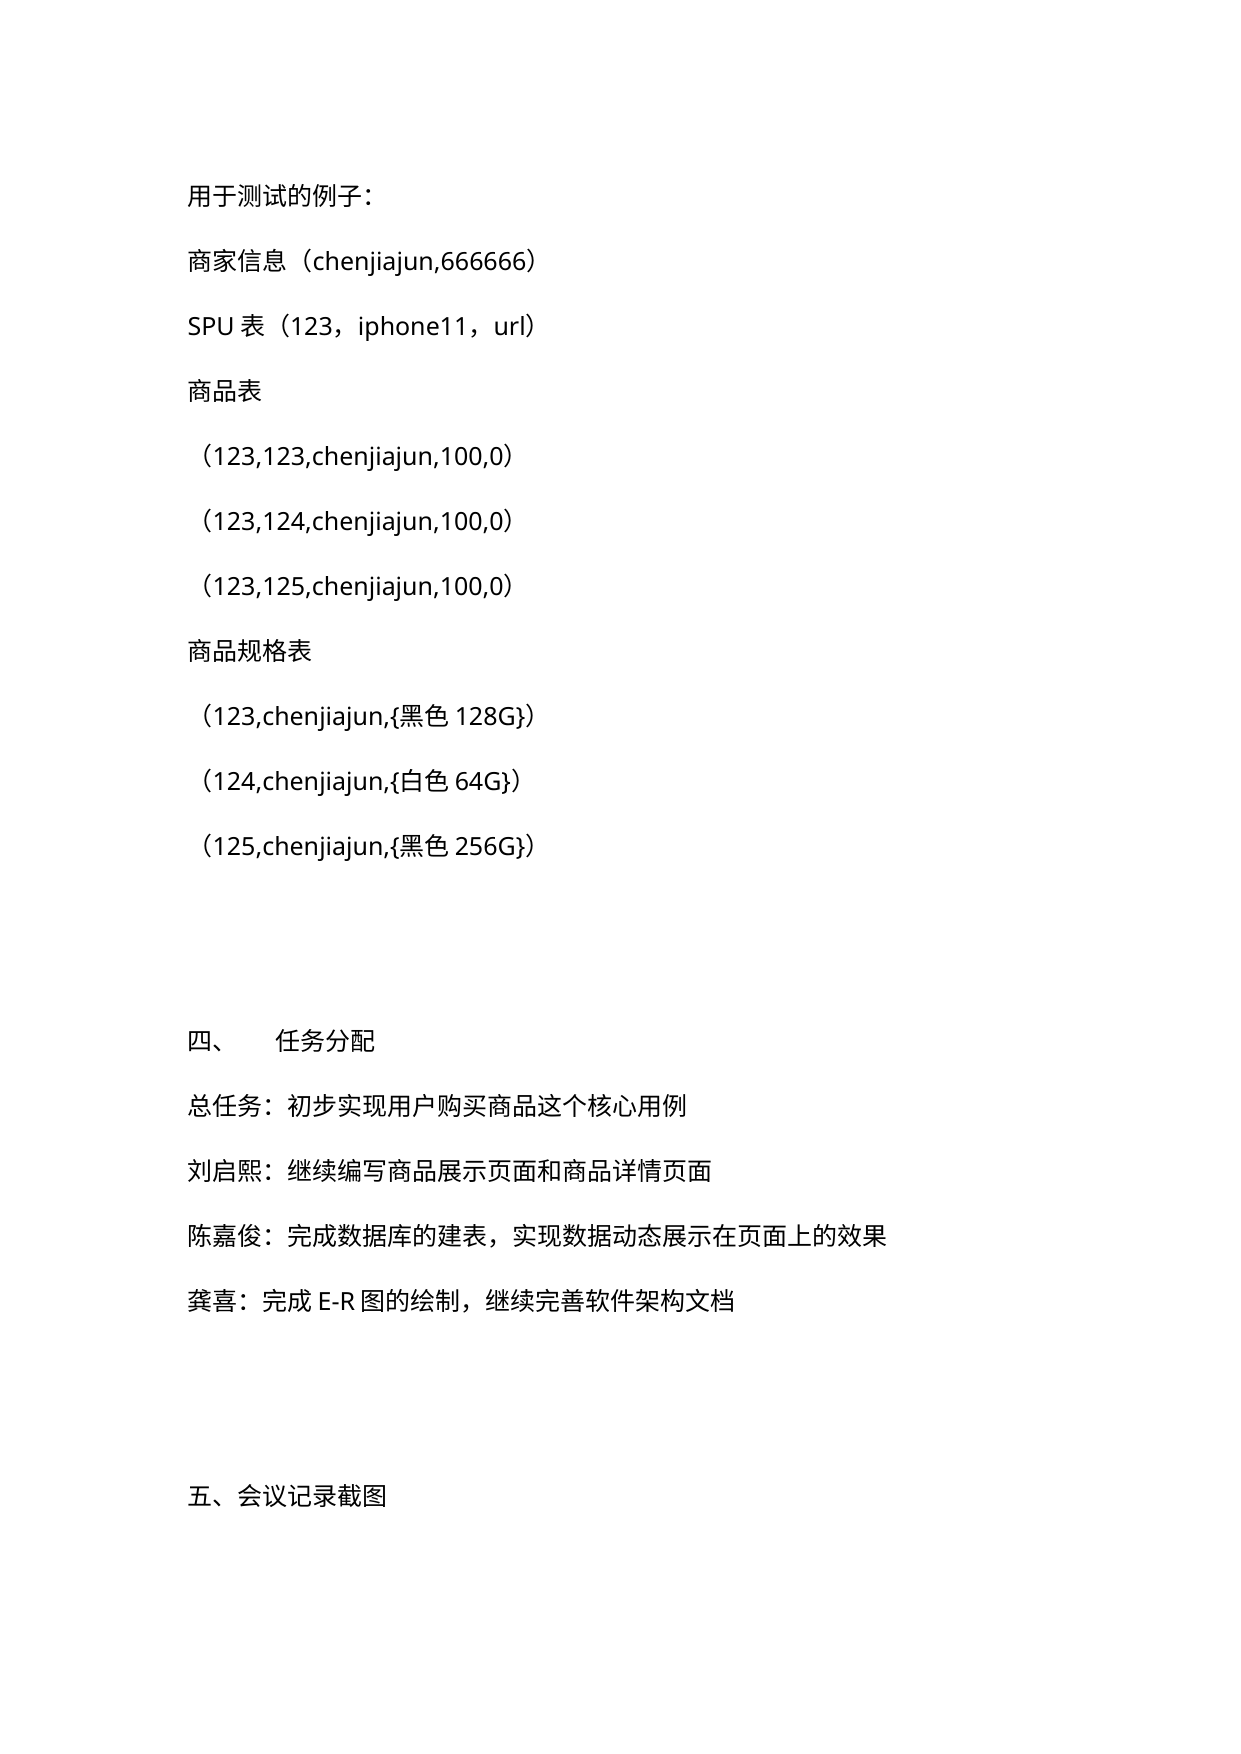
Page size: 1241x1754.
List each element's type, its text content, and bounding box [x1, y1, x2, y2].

text 龚喜：完成E-R图的绘制，继续完善软件架构文档 [187, 1267, 1053, 1332]
text 用于测试的例子： [187, 162, 1053, 227]
text （123,chenjiajun,{黑色128G}） [187, 682, 1053, 747]
text （124,chenjiajun,{白色64G}） [187, 747, 1053, 812]
text 商家信息（chenjiajun,666666） [187, 227, 1053, 292]
text （123,124,chenjiajun,100,0） [187, 487, 1053, 552]
text （123,123,chenjiajun,100,0） [187, 422, 1053, 487]
text 商品表 [187, 357, 1053, 422]
text （125,chenjiajun,{黑色256G}） [187, 812, 1053, 877]
text SPU表（123，iphone11，url） [187, 292, 1053, 357]
list 任务分配 [187, 1007, 1053, 1072]
text 五、会议记录截图 [187, 1462, 1053, 1527]
text 刘启熙：继续编写商品展示页面和商品详情页面 [187, 1137, 1053, 1202]
text 陈嘉俊：完成数据库的建表，实现数据动态展示在页面上的效果 [187, 1202, 1053, 1267]
text （123,125,chenjiajun,100,0） [187, 552, 1053, 617]
text 商品规格表 [187, 617, 1053, 682]
text 总任务：初步实现用户购买商品这个核心用例 [187, 1072, 1053, 1137]
